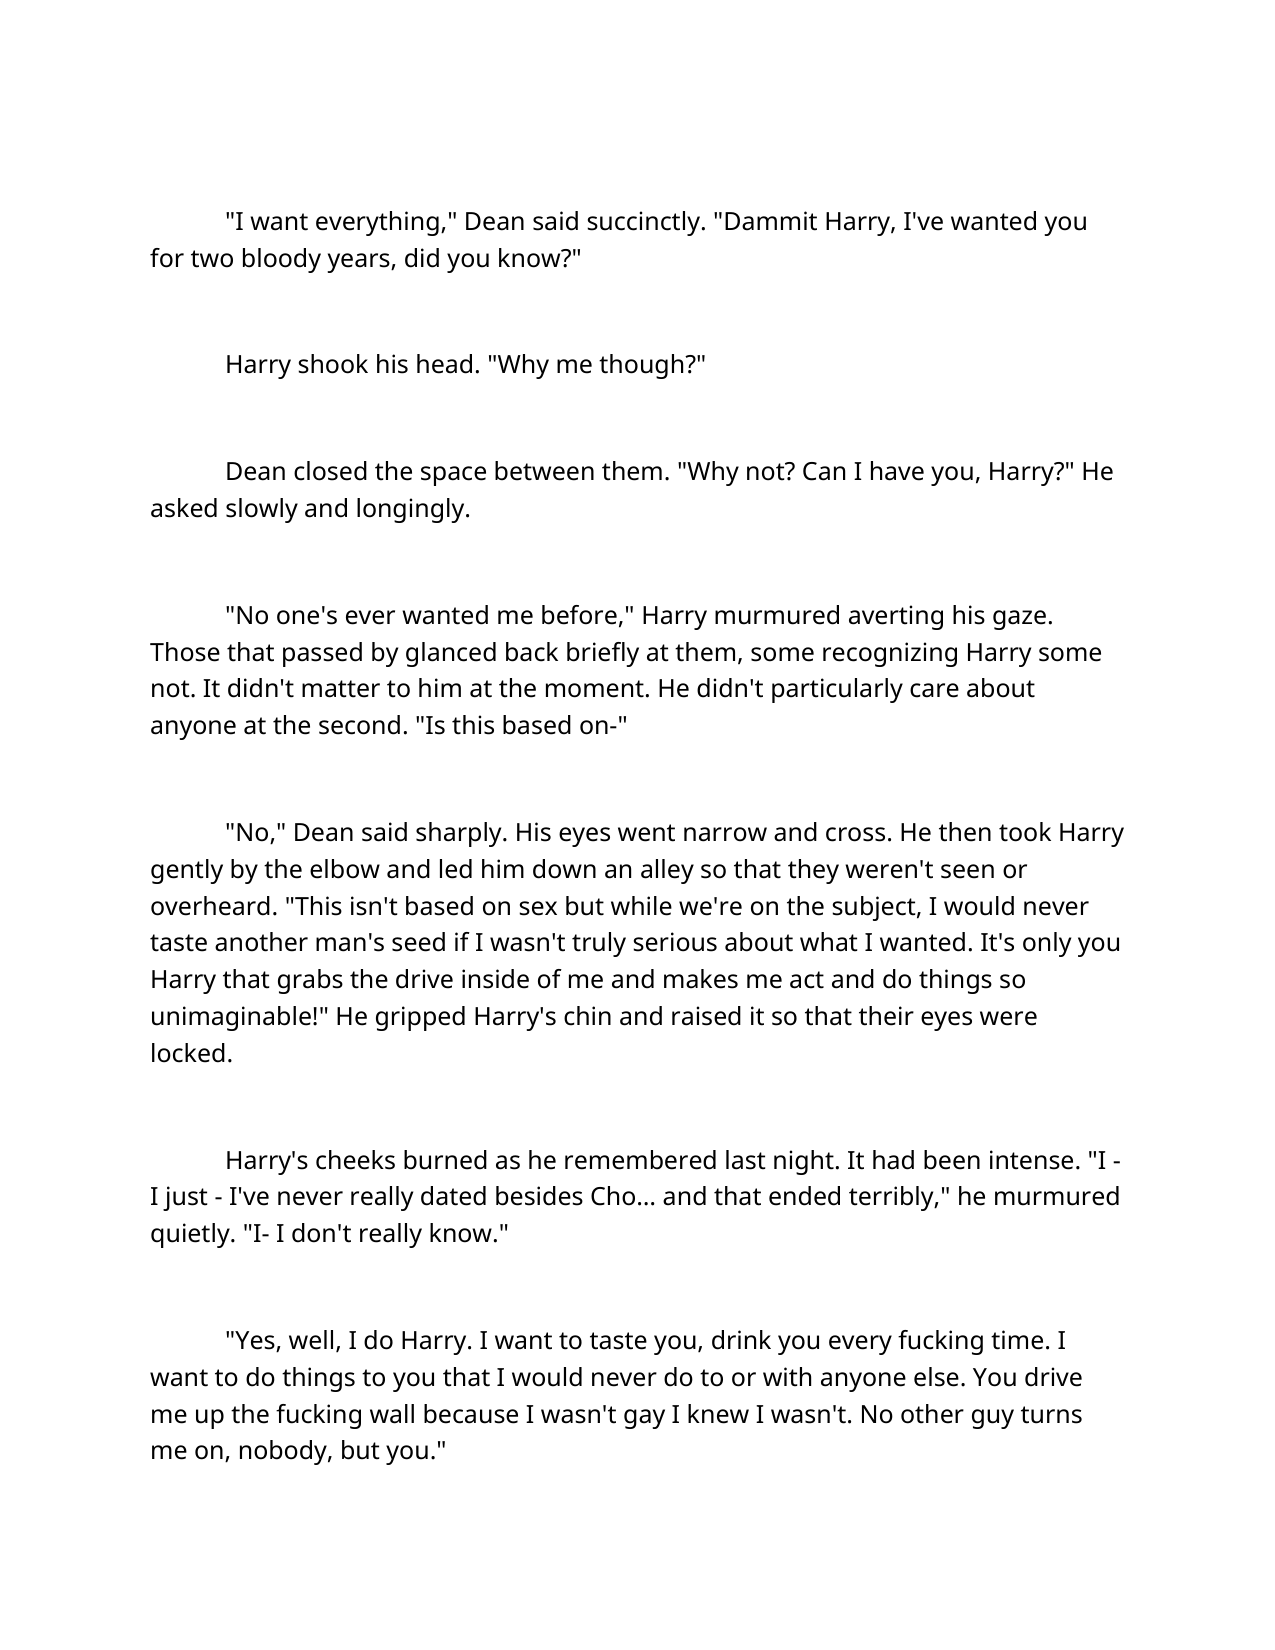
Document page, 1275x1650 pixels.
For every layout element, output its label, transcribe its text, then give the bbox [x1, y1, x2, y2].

text "No," Dean said sharply. His eyes went narrow and cross. He then took Harry gently by the elbow and led him down an alley so that they weren't seen or overheard. "This isn't based on sex but while we're on the subject, I would never taste another man's seed if I wasn't truly serious about what I wanted. It's only you Harry that grabs the drive inside of me and makes me act and do things so unimaginable!" He gripped Harry's chin and raised it so that their eyes were locked. [150, 815, 1125, 1069]
text "I want everything," Dean said succinctly. "Dammit Harry, I've wanted you for two bloody years, did you know?" [150, 203, 1125, 274]
text "Yes, well, I do Harry. I want to taste you, drink you every fucking time. I want to do things to you that I would never do to or with anyone else. You drive me up the fucking wall because I wasn't gay I knew I wasn't. No other guy turns me on, nobody, but you." [150, 1323, 1125, 1467]
text "No one's ever wanted me before," Harry murmured averting his gaze. Those that passed by glanced back briefly at them, some recognizing Harry some not. It didn't matter to him at the moment. He didn't particularly care about anyone at the second. "Is this based on-" [150, 598, 1125, 742]
text Harry's cheeks burned as he remembered last night. It had been intense. "I - I just - I've never really dated besides Cho… and that ended terribly," he murmured quietly. "I- I don't really know." [150, 1142, 1125, 1250]
text Dean closed the space between them. "Why not? Can I have you, Harry?" He asked slowly and longingly. [150, 454, 1125, 525]
text Harry shook his head. "Why me though?" [150, 347, 1125, 381]
